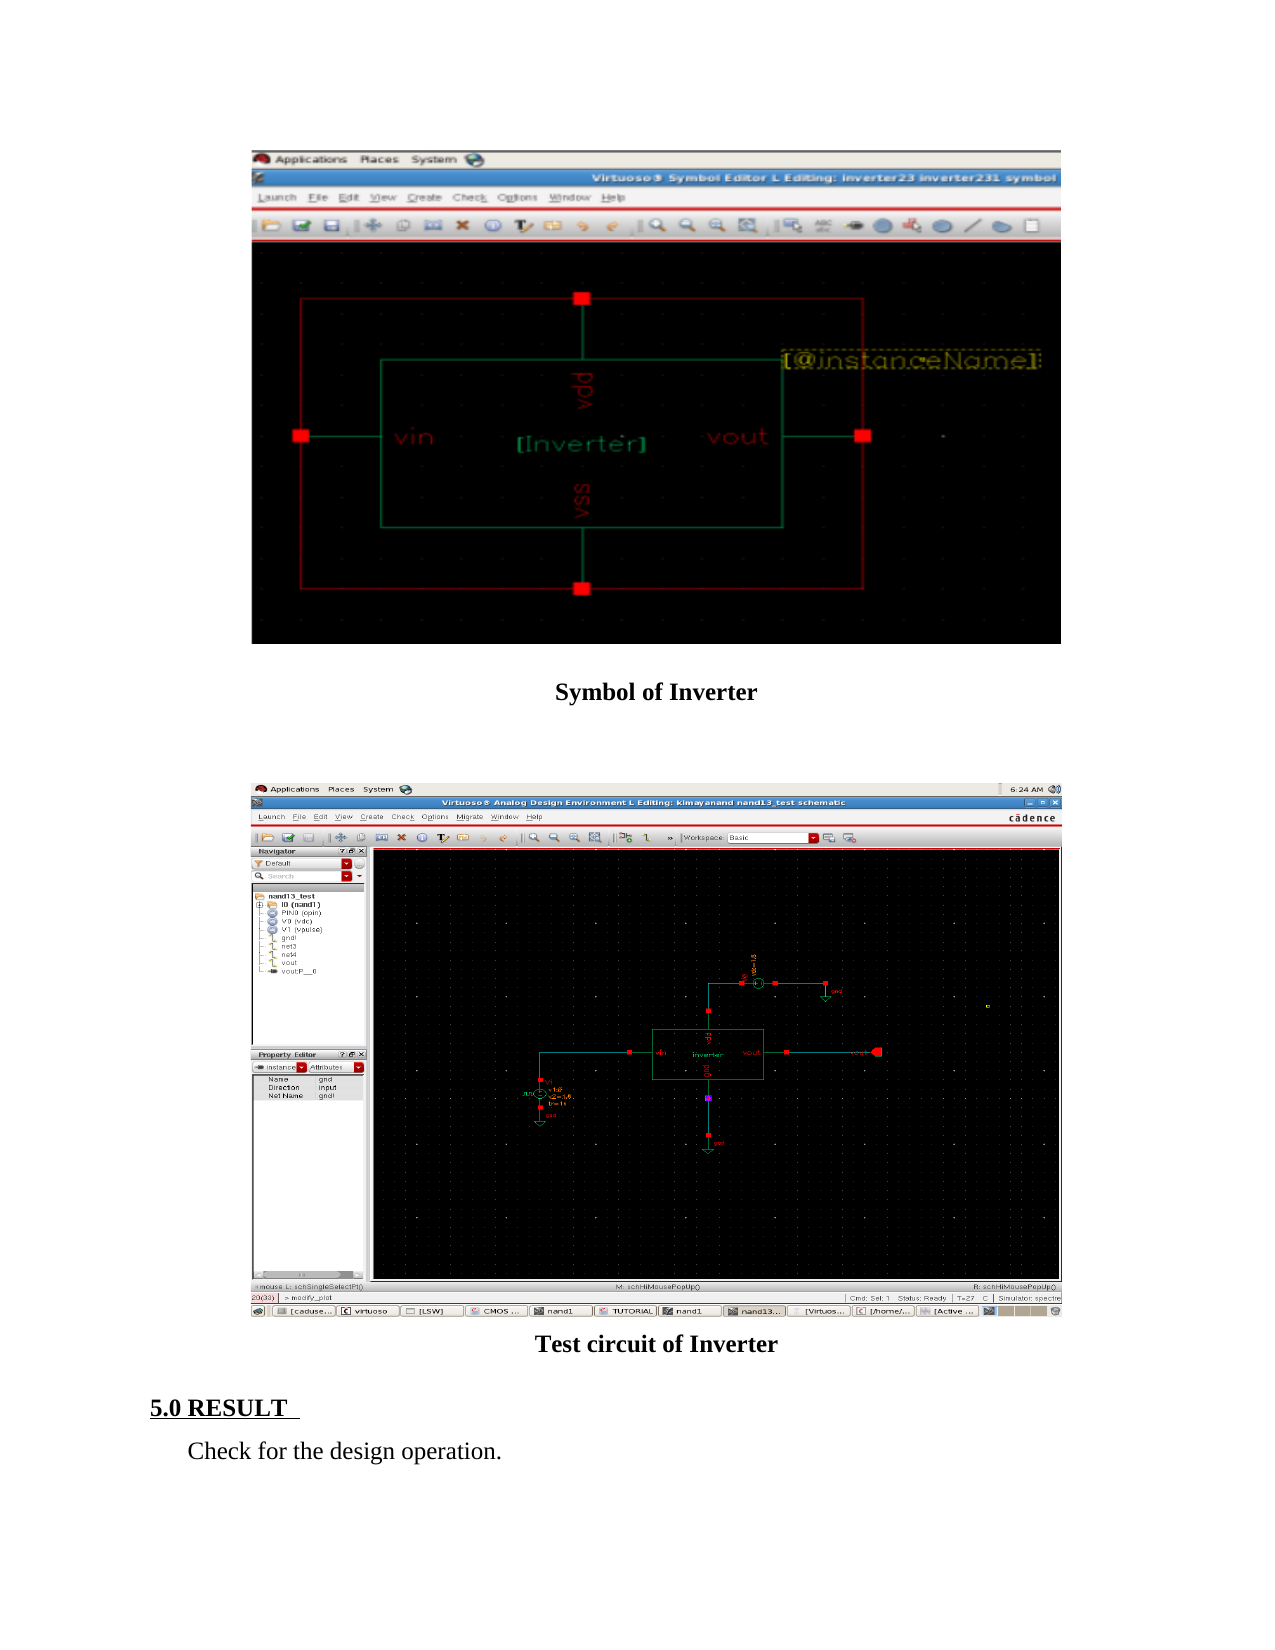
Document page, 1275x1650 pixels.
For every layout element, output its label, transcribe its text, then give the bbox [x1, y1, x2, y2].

list Test circuit of Inverter [187, 1329, 1125, 1358]
picture [251, 150, 1061, 644]
picture [250, 783, 1062, 1317]
text Symbol of Inverter [187, 677, 1125, 705]
list Check for the design operation. [150, 1436, 1125, 1465]
text 5.0 RESULT [150, 1393, 1058, 1422]
